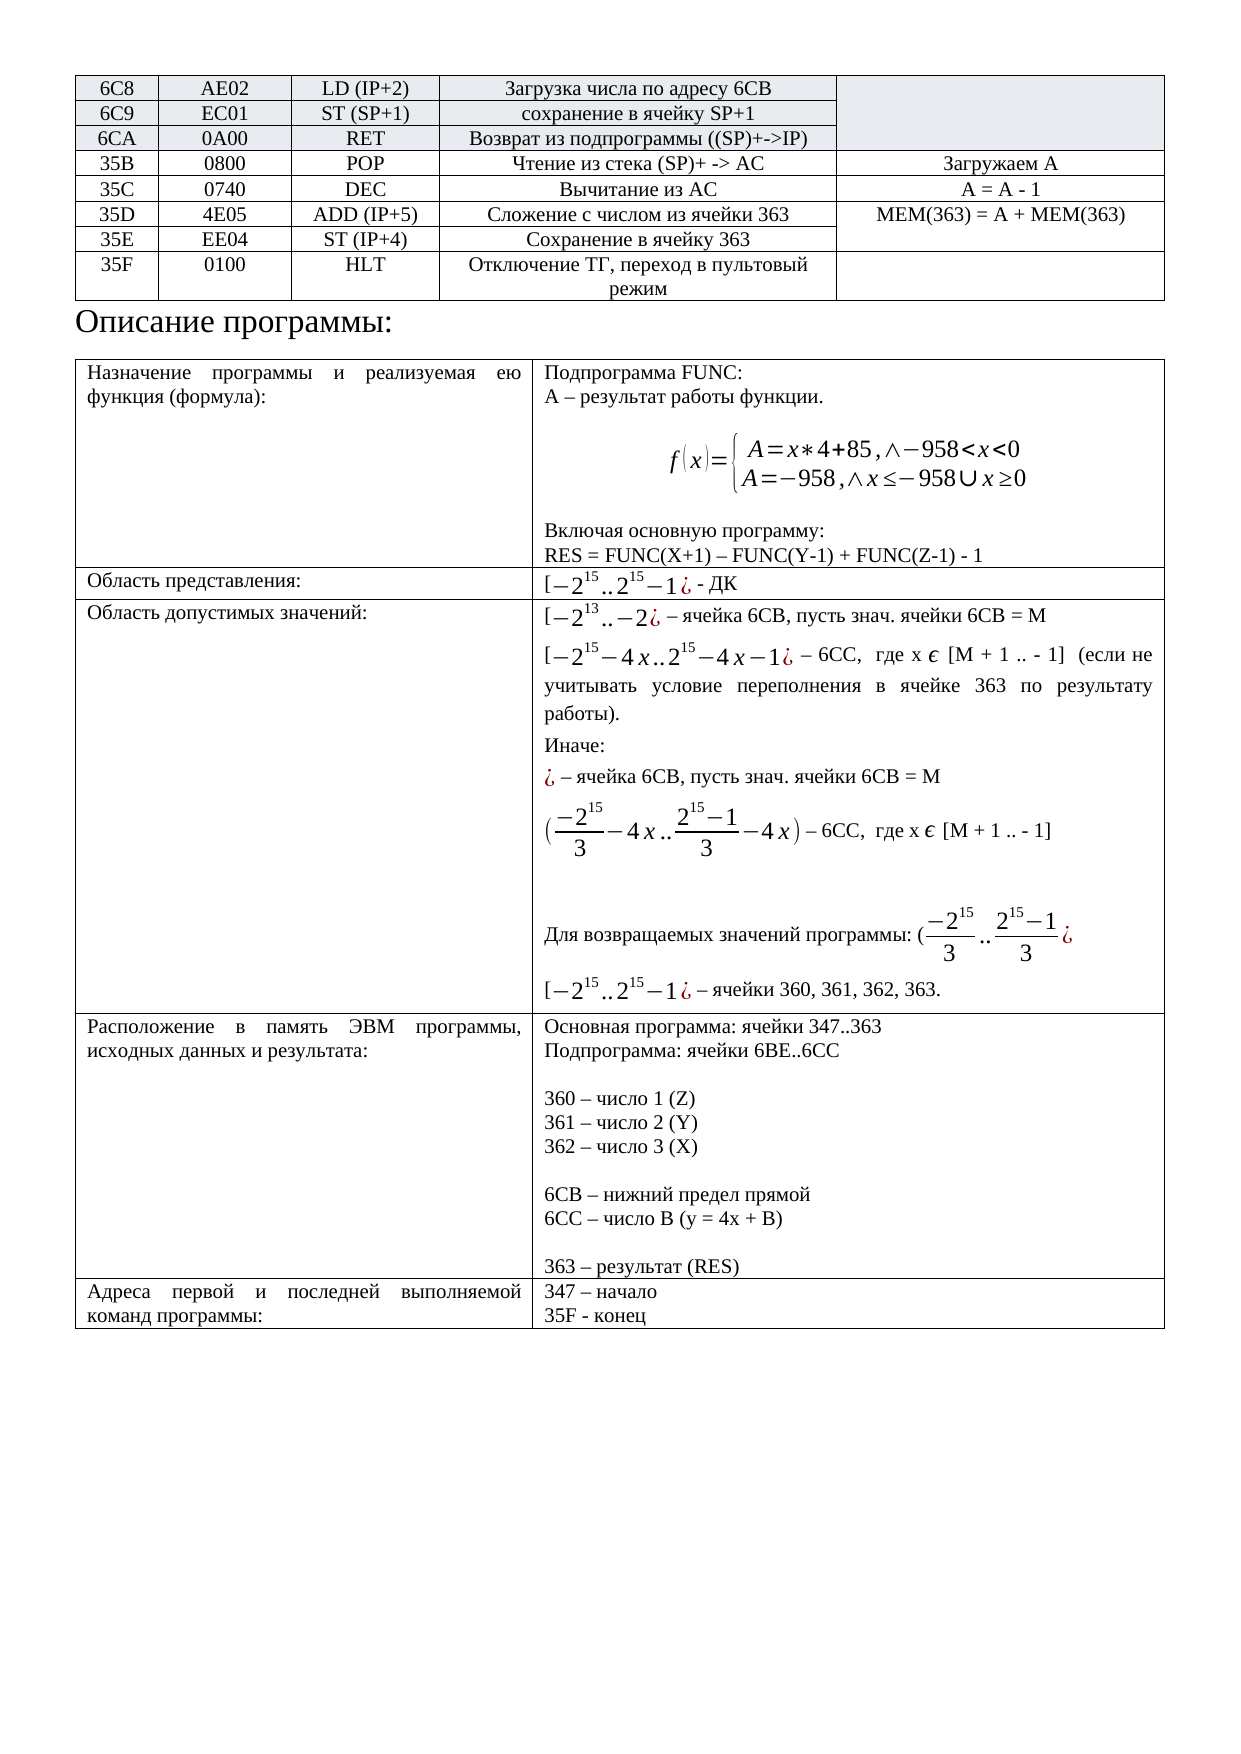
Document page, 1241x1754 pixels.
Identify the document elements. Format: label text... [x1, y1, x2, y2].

table_cell 35B [76, 151, 158, 175]
table_cell [837, 252, 1164, 300]
table_cell Отключение ТГ, переход в пультовый режим [440, 252, 836, 300]
table_cell DEC [292, 176, 439, 201]
table_cell Расположение в память ЭВМ программы, исходных данных и результата: [76, 1014, 532, 1278]
table_cell 35D [76, 202, 158, 226]
table_cell 35E [76, 227, 158, 251]
table_header Подпрограмма FUNC: A – результат работы функции. Включая основную программу: RES = FUNC(X+1) – FUNC(Y-1) + FUNC(Z-1) - 1 [533, 360, 1164, 567]
table_cell HLT [292, 252, 439, 300]
table_cell 35C [76, 176, 158, 201]
table_cell MEM(363) = A + MEM(363) [837, 202, 1164, 251]
table_cell LD (IP+2) [292, 76, 439, 100]
table_cell AE02 [159, 76, 291, 100]
table_cell ADD (IP+5) [292, 202, 439, 226]
table_cell Вычитание из AC [440, 176, 836, 201]
table_cell 0A00 [159, 126, 291, 150]
table_cell Адреса первой и последней выполняемой команд программы: [76, 1279, 532, 1327]
table_cell ST (IP+4) [292, 227, 439, 251]
table_cell 35F [76, 252, 158, 300]
table_cell Сложение с числом из ячейки 363 [440, 202, 836, 226]
table_cell Сохранение в ячейку 363 [440, 227, 836, 251]
table_cell Область допустимых значений: [76, 600, 532, 1012]
table_cell 0100 [159, 252, 291, 300]
table_cell 4E05 [159, 202, 291, 226]
table_cell 0740 [159, 176, 291, 201]
table_cell 6CA [76, 126, 158, 150]
table_cell RET [292, 126, 439, 150]
table_cell 6C8 [76, 76, 158, 100]
table_cell EE04 [159, 227, 291, 251]
text Описание программы: [75, 301, 1165, 339]
table_cell ST (SP+1) [292, 101, 439, 125]
table_cell Основная программа: ячейки 347..363 Подпрограмма: ячейки 6BE..6CC 360 – число 1 (Z) 361 – число 2 (Y) 362 – число 3 (X) 6CB – нижний предел прямой 6CC – число B (y = 4x + B) 363 – результат (RES) [533, 1014, 1164, 1278]
table_cell A = A - 1 [837, 176, 1164, 201]
table_cell Возврат из подпрограммы ((SP)+->IP) [440, 126, 836, 150]
table_cell Загружаем А [837, 151, 1164, 175]
table_cell EC01 [159, 101, 291, 125]
table_cell 0800 [159, 151, 291, 175]
table_cell Область представления: [76, 568, 532, 599]
table_cell POP [292, 151, 439, 175]
table_header Назначение программы и реализуемая ею функция (формула): [76, 360, 532, 567]
table_cell сохранение в ячейку SP+1 [440, 101, 836, 125]
table_cell 6C9 [76, 101, 158, 125]
table_cell [ – ячейка 6CB, пусть знач. ячейки 6CB = M [ – 6CC, где x [M + 1 .. - 1] (если не учитывать условие переполнения в ячейке 363 по результату работы). Иначе: – ячейка 6CB, пусть знач. ячейки 6CB = M – 6CC, где x [M + 1 .. - 1] Для возвращаемых значений программы: ( [ – ячейки 360, 361, 362, 363. [533, 600, 1164, 1012]
table_cell [ - ДК [533, 568, 1164, 599]
table_cell 347 – начало 35F - конец [533, 1279, 1164, 1327]
table_cell Чтение из стека (SP)+ -> AC [440, 151, 836, 175]
table_cell Загрузка числа по адресу 6CB [440, 76, 836, 100]
